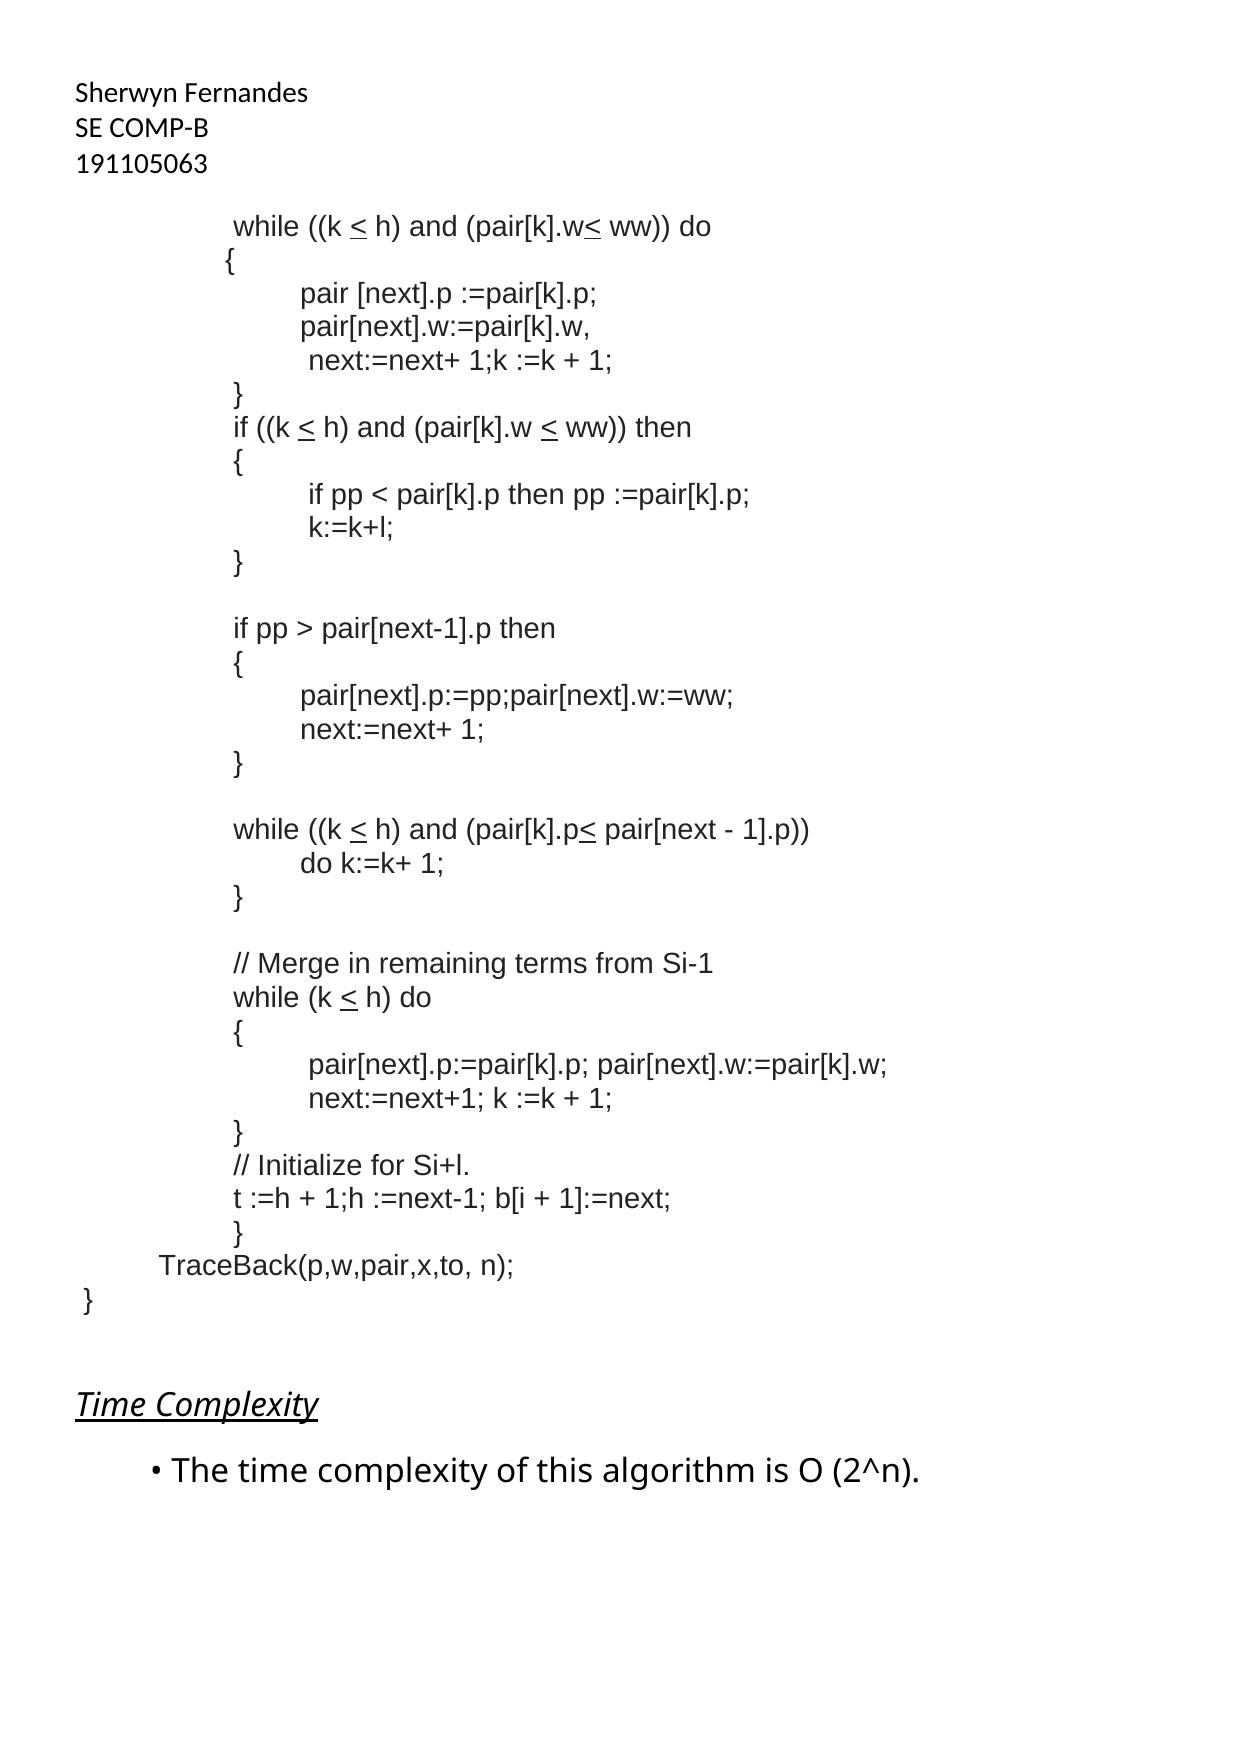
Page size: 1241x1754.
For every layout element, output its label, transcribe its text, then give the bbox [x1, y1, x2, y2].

text next:=next+ 1; [225, 712, 1165, 745]
text } [225, 1215, 1165, 1248]
text pair[next].w:=pair[k].w, [300, 309, 1165, 343]
text if pp < pair[k].p then pp :=pair[k].p; [300, 477, 1165, 511]
text // Merge in remaining terms from Si-1 [225, 947, 1165, 980]
text while ((k < h) and (pair[k].p< pair[next - 1].p)) [225, 812, 1165, 846]
text next:=next+ 1;k :=k + 1; [300, 343, 1165, 376]
text { [225, 242, 1165, 276]
text { [225, 443, 1165, 477]
text } [225, 1114, 1165, 1148]
text if pp > pair[next-1].p then [225, 611, 1165, 645]
text } [225, 544, 1165, 578]
text } [225, 745, 1165, 779]
text } [225, 879, 1165, 913]
text while (k < h) do [225, 980, 1165, 1014]
text // Initialize for Si+l. [225, 1148, 1165, 1181]
text pair[next].p:=pp;pair[next].w:=ww; [225, 678, 1165, 712]
text pair [next].p :=pair[k].p; [300, 276, 1165, 309]
text } [75, 1282, 1165, 1316]
text • The time complexity of this algorithm is O (2^n). [150, 1447, 1165, 1492]
text pair[next].p:=pair[k].p; pair[next].w:=pair[k].w; [300, 1047, 1165, 1081]
text } [225, 376, 1165, 410]
text k:=k+l; [300, 511, 1165, 544]
text do k:=k+ 1; [225, 846, 1165, 879]
text next:=next+1; k :=k + 1; [300, 1081, 1165, 1114]
text if ((k < h) and (pair[k].w < ww)) then [225, 410, 1165, 443]
text { [225, 645, 1165, 678]
text t :=h + 1;h :=next-1; b[i + 1]:=next; [225, 1181, 1165, 1215]
text TraceBack(p,w,pair,x,to, n); [150, 1248, 1165, 1282]
text while ((k < h) and (pair[k].w< ww)) do [225, 209, 1165, 242]
text Time Complexity [75, 1381, 1165, 1427]
text { [225, 1014, 1165, 1047]
